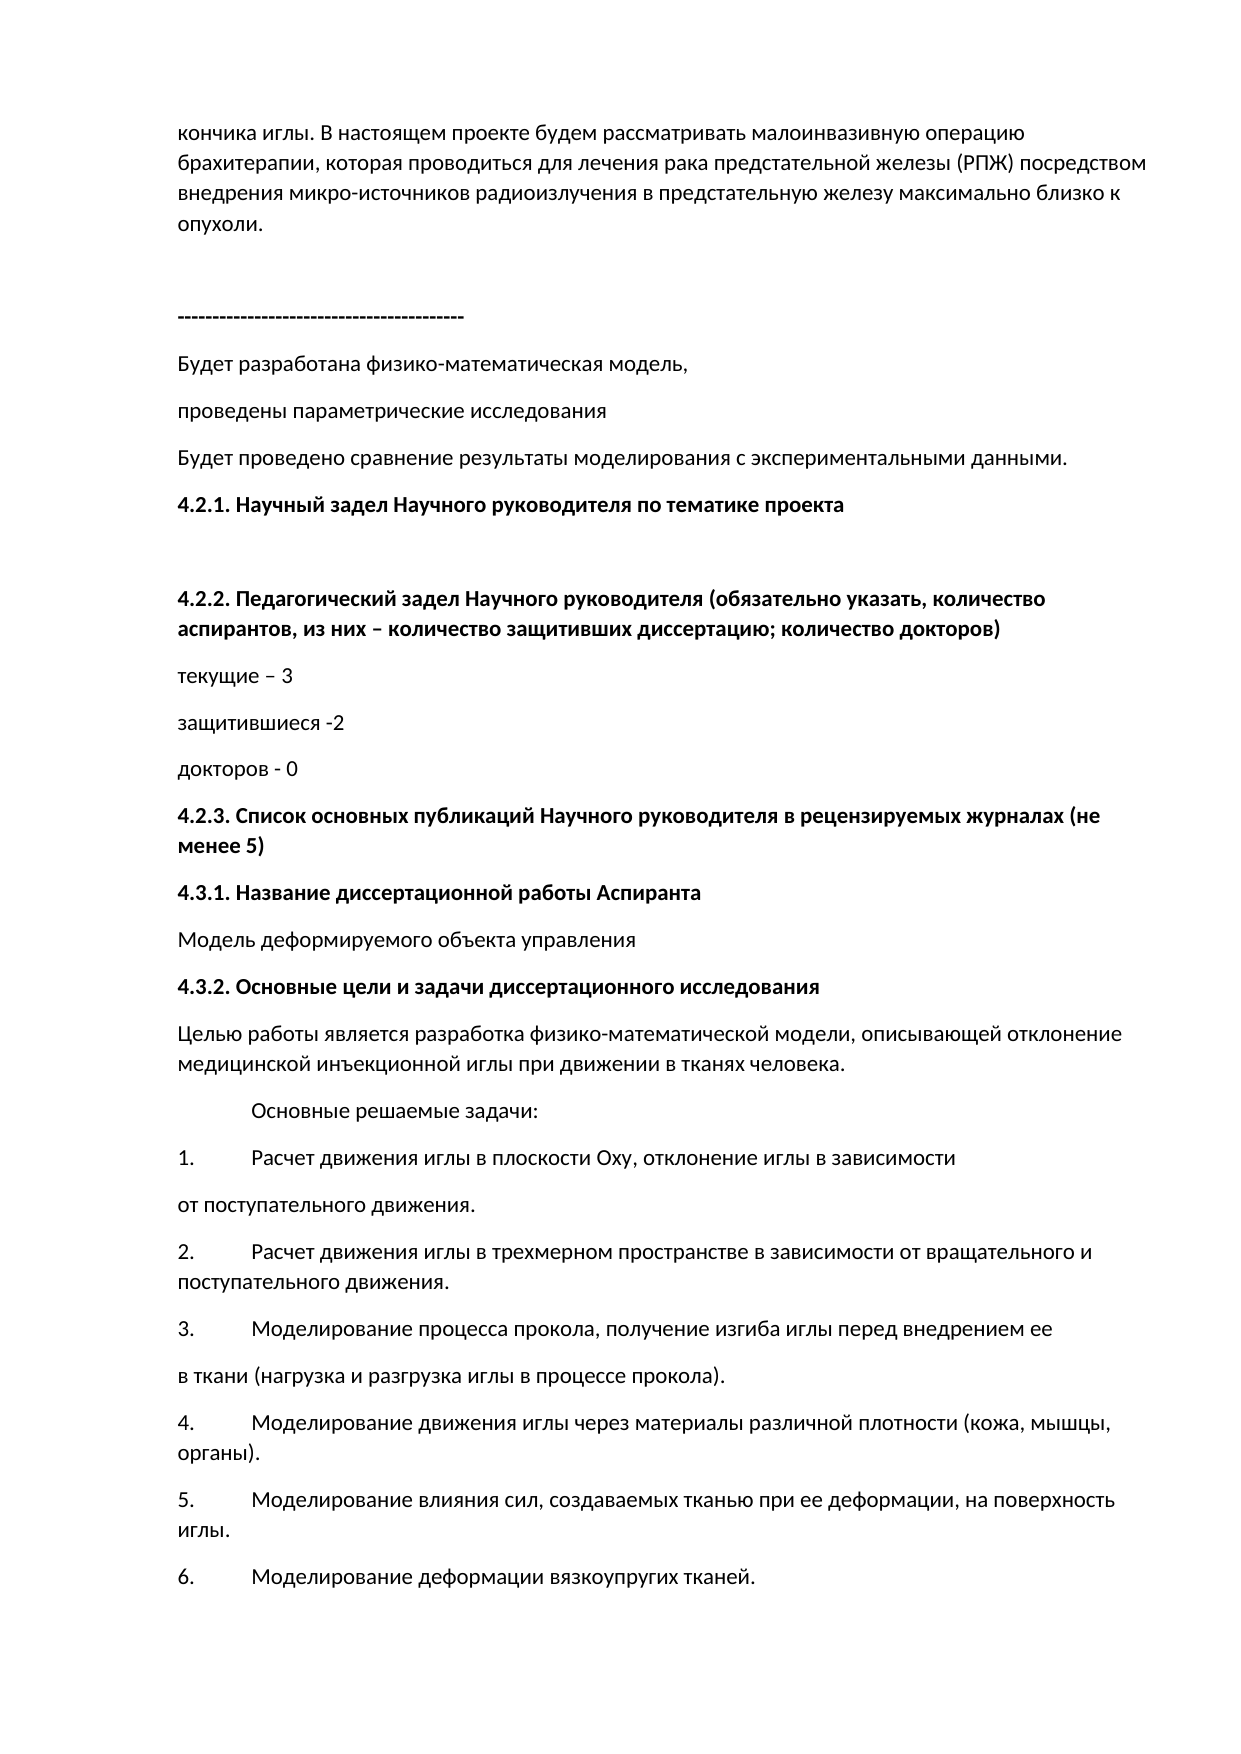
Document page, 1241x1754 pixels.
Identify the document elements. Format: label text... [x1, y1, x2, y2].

text 3. Моделирование процесса прокола, получение изгиба иглы перед внедрением ее [177, 1314, 1152, 1342]
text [177, 118, 1152, 237]
text 2. Расчет движения иглы в трехмерном пространстве в зависимости от вращательного и поступательного движения. [177, 1237, 1152, 1295]
text защитившиеся -2 [177, 708, 1152, 736]
text 4. Моделирование движения иглы через материалы различной плотности (кожа, мышцы, органы). [177, 1408, 1152, 1466]
text текущие – 3 [177, 661, 1152, 689]
text в ткани (нагрузка и разгрузка иглы в процессе прокола). [177, 1361, 1152, 1389]
text 4.2.2. Педагогический задел Научного руководителя (обязательно указать, количество аспирантов, из них – количество защитивших диссертацию; количество докторов) [177, 584, 1152, 642]
text 5. Моделирование влияния сил, создаваемых тканью при ее деформации, на поверхность иглы. [177, 1485, 1152, 1543]
text Целью работы является разработка физико-математической модели, описывающей отклонение медицинской инъекционной иглы при движении в тканях человека. [177, 1019, 1152, 1077]
text докторов - 0 [177, 754, 1152, 783]
text ----------------------------------------- [177, 302, 1152, 331]
text 4.2.3. Список основных публикаций Научного руководителя в рецензируемых журналах (не менее 5) [177, 801, 1152, 860]
text 6. Моделирование деформации вязкоупругих тканей. [177, 1562, 1152, 1590]
text от поступательного движения. [177, 1190, 1152, 1218]
text 4.2.1. Научный задел Научного руководителя по тематике проекта [177, 490, 1152, 518]
text Основные решаемые задачи: [177, 1096, 1152, 1124]
text Модель деформируемого объекта управления [177, 925, 1152, 953]
text 4.3.2. Основные цели и задачи диссертационного исследования [177, 972, 1152, 1000]
text Будет разработана физико-математическая модель, [177, 349, 1152, 377]
text 1. Расчет движения иглы в плоскости Oxy, отклонение иглы в зависимости [177, 1143, 1152, 1171]
text проведены параметрические исследования [177, 396, 1152, 424]
text 4.3.1. Название диссертационной работы Аспиранта [177, 878, 1152, 907]
text Будет проведено сравнение результаты моделирования с экспериментальными данными. [177, 443, 1152, 471]
